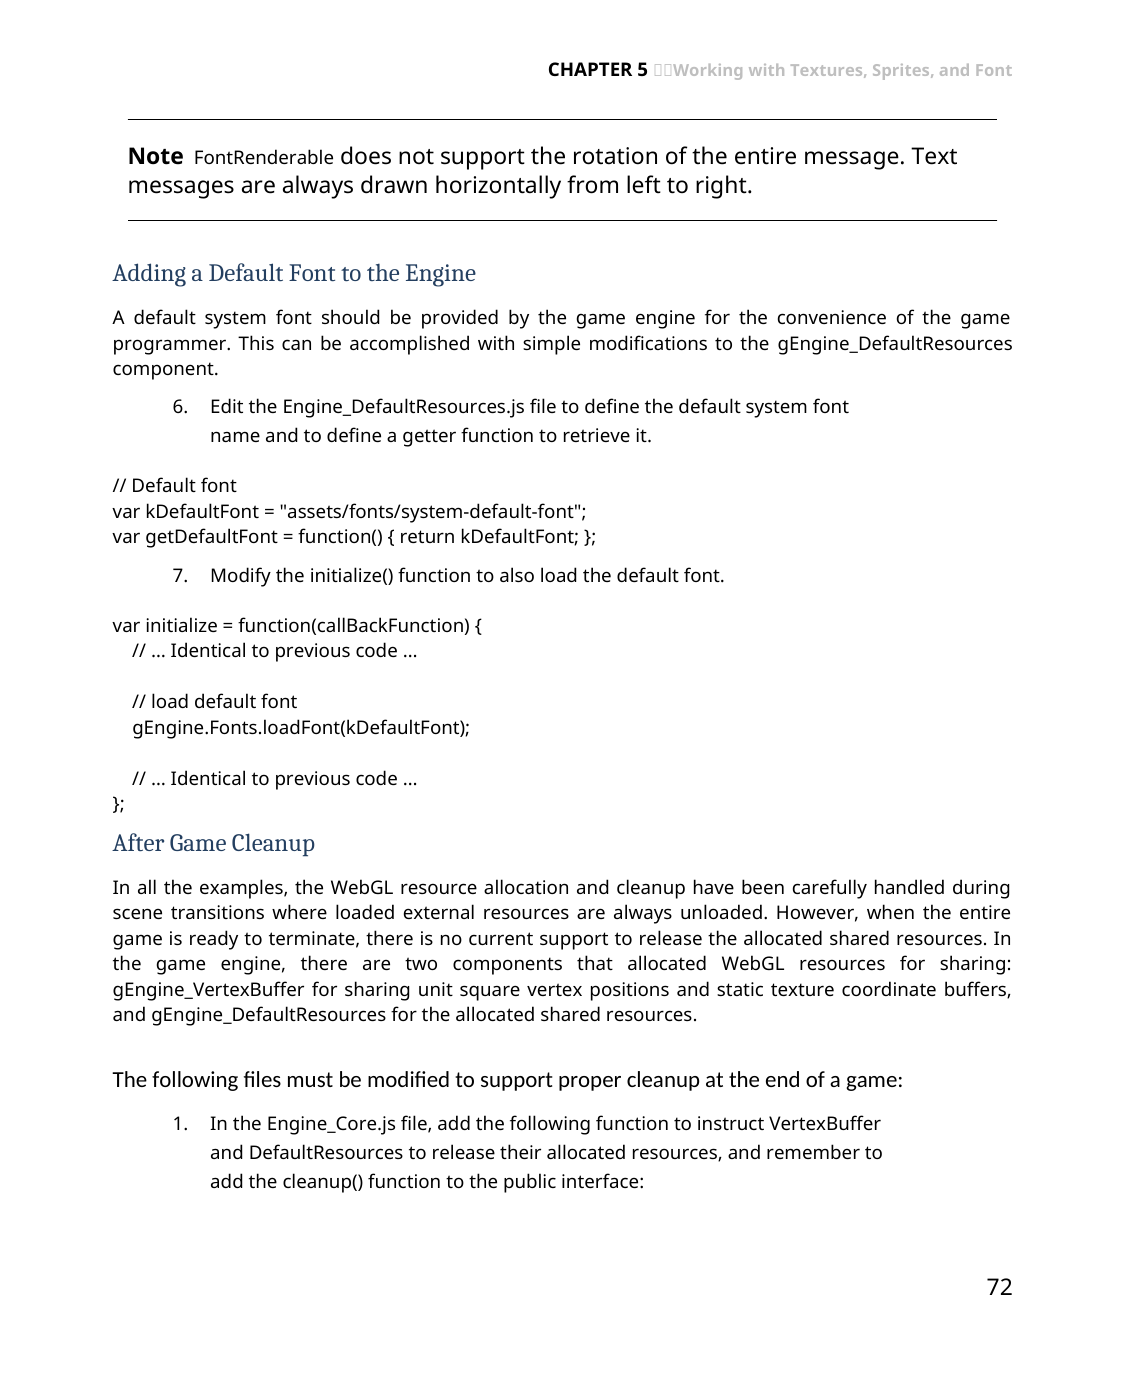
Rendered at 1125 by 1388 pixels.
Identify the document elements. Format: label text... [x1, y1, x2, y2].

text In all the examples, the WebGL resource allocation and cleanup have been carefully handled during scene transitions where loaded external resources are always unloaded. However, when the entire game is ready to terminate, there is no current support to release the allocated shared resources. In the game engine, there are two components that allocated WebGL resources for sharing: gEngine_VertexBuffer for sharing unit square vertex positions and static texture coordinate buffers, and gEngine_DefaultResources for the allocated shared resources. [112, 874, 1012, 1027]
text // … Identical to previous code … [112, 637, 1012, 663]
list Edit the Engine_DefaultResources.js file to define the default system font name and to define a getter function to retrieve it. [172, 393, 892, 448]
text The following files must be modified to support proper cleanup at the end of a game: [112, 1065, 1012, 1093]
text // load default font [112, 688, 1012, 714]
text var getDefaultFont = function() { return kDefaultFont; }; [112, 524, 1012, 549]
text A default system font should be provided by the game engine for the convenience of the game programmer. This can be accomplished with simple modifications to the gEngine_DefaultResources component. [112, 304, 1012, 381]
list Modify the initialize() function to also load the default font. [172, 562, 892, 587]
text gEngine.Fonts.loadFont(kDefaultFont); [112, 714, 1012, 739]
text Note FontRenderable does not support the rotation of the entire message. Text messages are always drawn horizontally from left to right. [127, 120, 997, 221]
list In the Engine_Core.js file, add the following function to instruct VertexBuffer and DefaultResources to release their allocated resources, and remember to add the cleanup() function to the public interface: [172, 1110, 892, 1194]
text var initialize = function(callBackFunction) { [112, 612, 1012, 637]
text var kDefaultFont = "assets/fonts/system-default-font"; [112, 498, 1012, 524]
text }; [112, 791, 1012, 816]
text // … Identical to previous code … [112, 765, 1012, 791]
subtitle After Game Cleanup [112, 829, 1012, 857]
text // Default font [112, 473, 1012, 498]
subtitle Adding a Default Font to the Engine [112, 259, 1012, 288]
